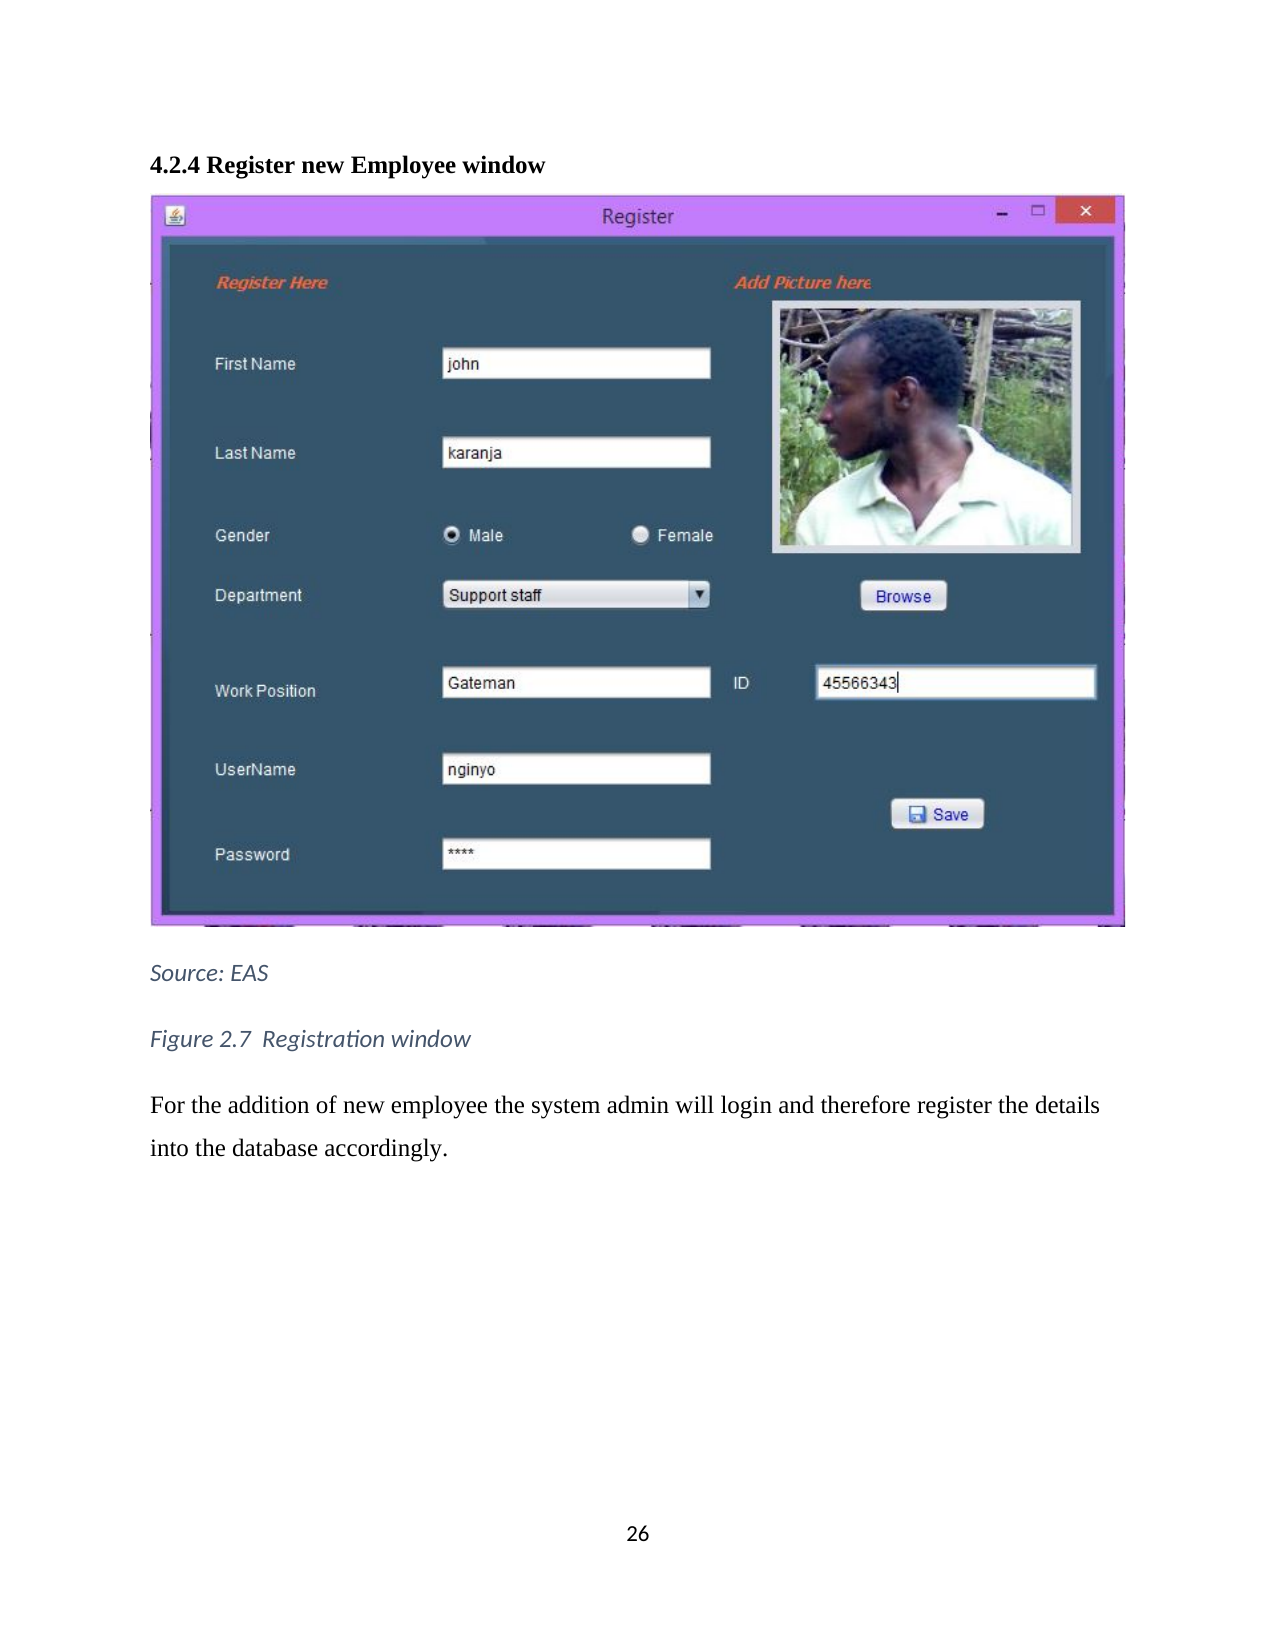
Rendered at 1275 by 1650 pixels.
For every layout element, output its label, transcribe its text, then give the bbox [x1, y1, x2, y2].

text Figure 2.7 Registration window [150, 1023, 1125, 1054]
picture [150, 193, 1125, 927]
subtitle 4.2.4 Register new Employee window [150, 150, 1125, 179]
text For the addition of new employee the system admin will login and therefore register the details into the database accordingly. [150, 1090, 1125, 1162]
text Source: EAS [150, 957, 1125, 987]
